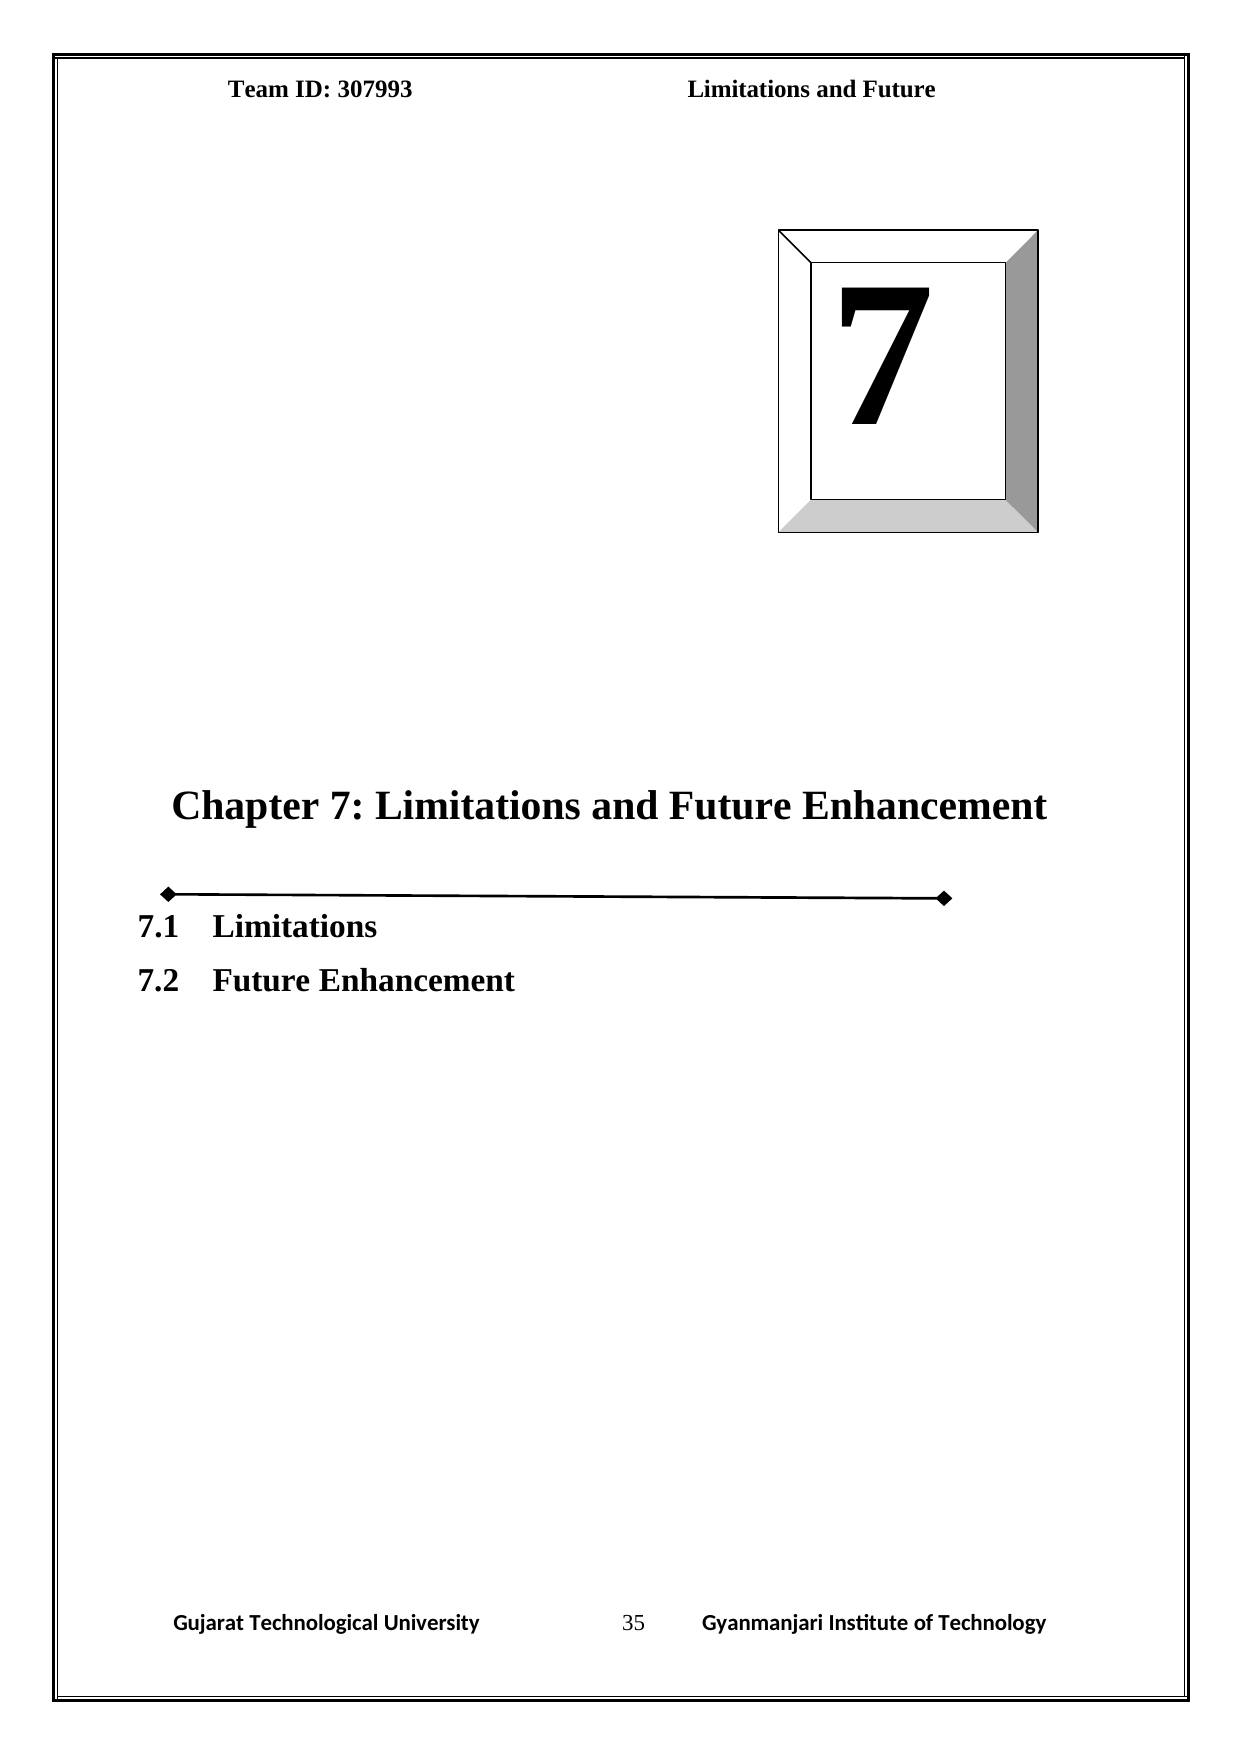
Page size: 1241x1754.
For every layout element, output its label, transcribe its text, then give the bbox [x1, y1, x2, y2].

list Future Enhancement [137, 961, 1184, 999]
subtitle Limitations [137, 882, 1184, 944]
text Chapter 7: Limitations and Future Enhancement [171, 780, 1184, 828]
